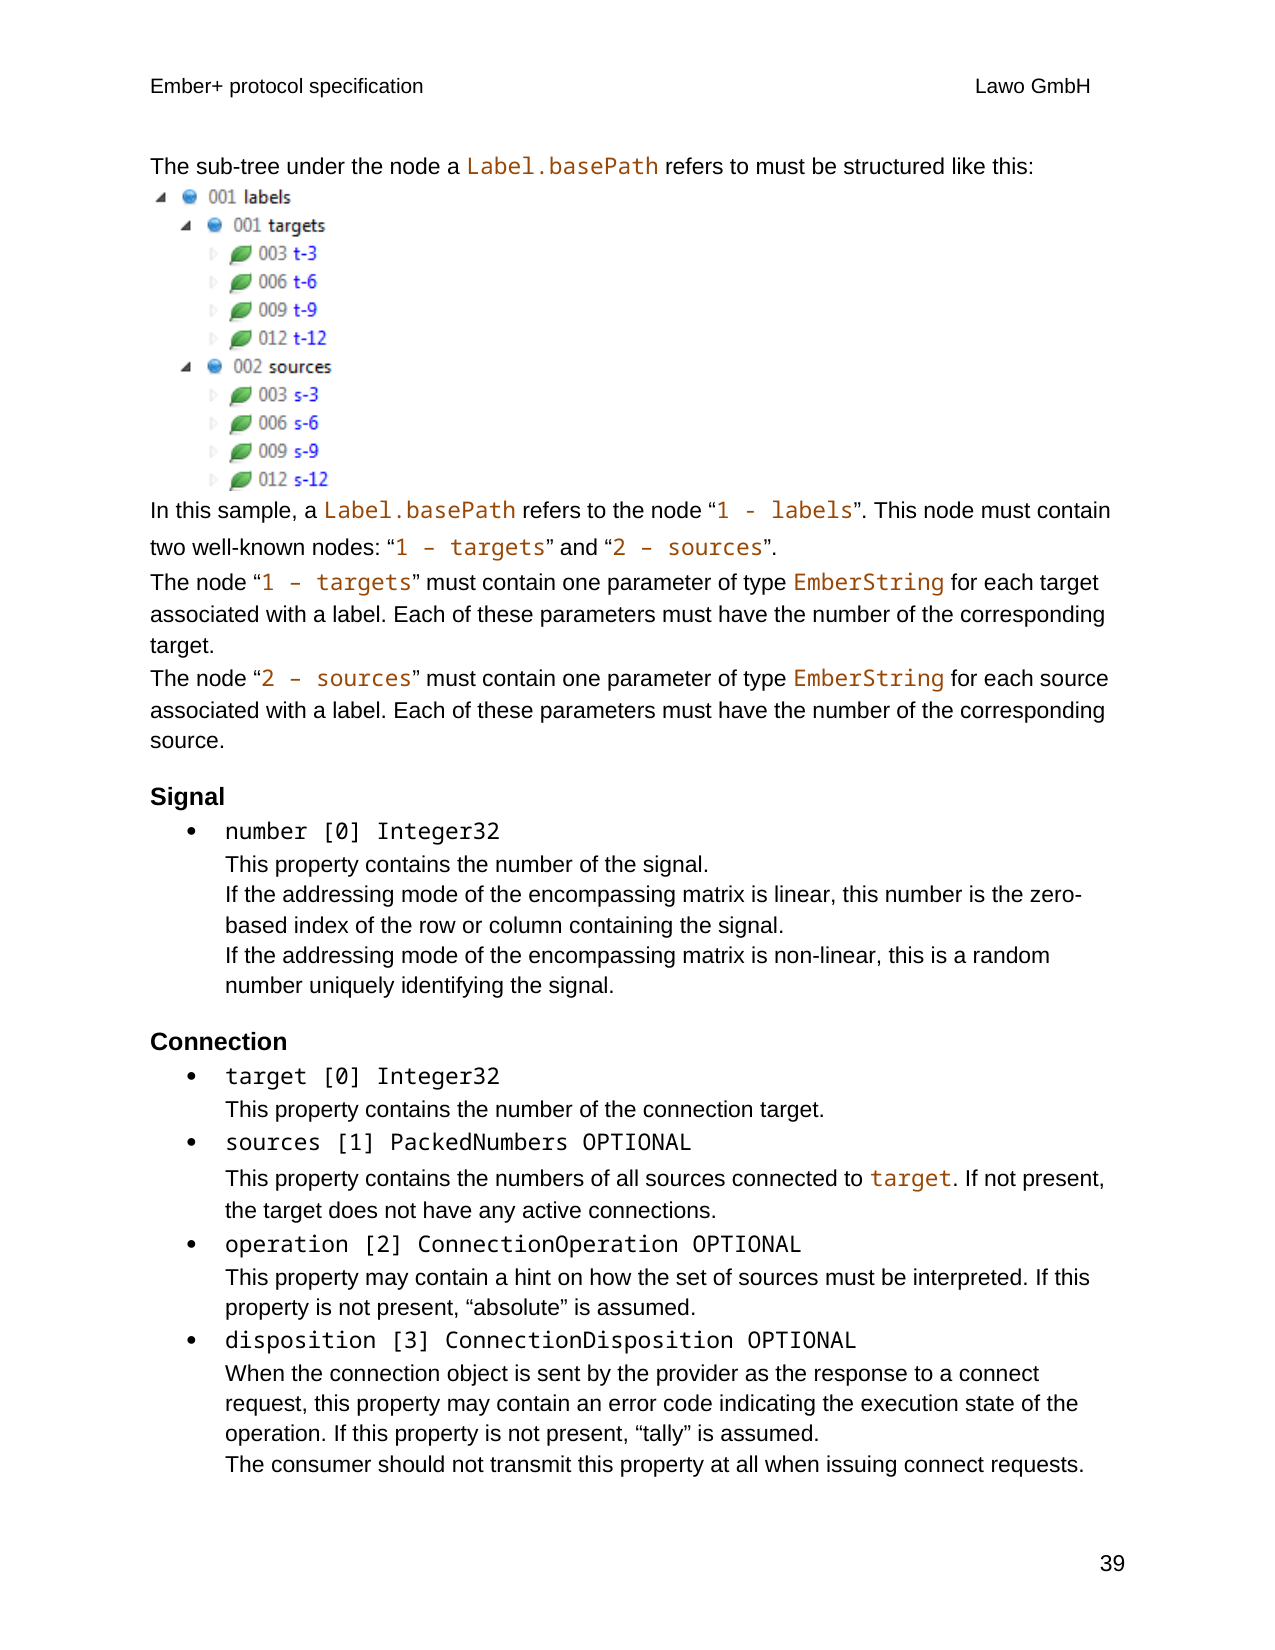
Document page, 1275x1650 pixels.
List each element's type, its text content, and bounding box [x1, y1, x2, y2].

list number [0] Integer32 [187, 815, 1125, 847]
text The node “2 – sources” must contain one parameter of type EmberString for each source associated with a label. Each of these parameters must have the number of the corresponding source. [150, 662, 1125, 753]
list This property contains the numbers of all sources connected to target. If not present, the target does not have any active connections. [225, 1162, 1125, 1224]
list The consumer should not transmit this property at all when issuing connect requests. [225, 1451, 1125, 1477]
list sources [1] PackedNumbers OPTIONAL [187, 1126, 1125, 1158]
list operation [2] ConnectionOperation OPTIONAL [187, 1228, 1125, 1259]
list If the addressing mode of the encompassing matrix is non-linear, this is a random number uniquely identifying the signal. [225, 942, 1125, 998]
text In this sample, a Label.basePath refers to the node “1 - labels”. This node must contain two well-known nodes: “1 – targets” and “2 – sources”. [150, 494, 1125, 562]
list This property may contain a hint on how the set of sources must be interpreted. If this property is not present, “absolute” is assumed. [225, 1263, 1125, 1320]
list When the connection object is sent by the provider as the response to a connect request, this property may contain an error code indicating the execution state of the operation. If this property is not present, “tally” is assumed. [225, 1360, 1125, 1447]
subtitle Signal [150, 782, 1125, 811]
text The sub-tree under the node a Label.basePath refers to must be structured like this: [150, 150, 1125, 181]
subtitle Connection [150, 1027, 1125, 1056]
list If the addressing mode of the encompassing matrix is linear, this number is the zero-based index of the row or column containing the signal. [225, 881, 1125, 938]
text The node “1 – targets” must contain one parameter of type EmberString for each target associated with a label. Each of these parameters must have the number of the corresponding target. [150, 566, 1125, 658]
list This property contains the number of the signal. [225, 851, 1125, 878]
picture [150, 186, 341, 491]
list disposition [3] ConnectionDisposition OPTIONAL [187, 1324, 1125, 1355]
list target [0] Integer32 [187, 1060, 1125, 1091]
list This property contains the number of the connection target. [225, 1096, 1125, 1122]
